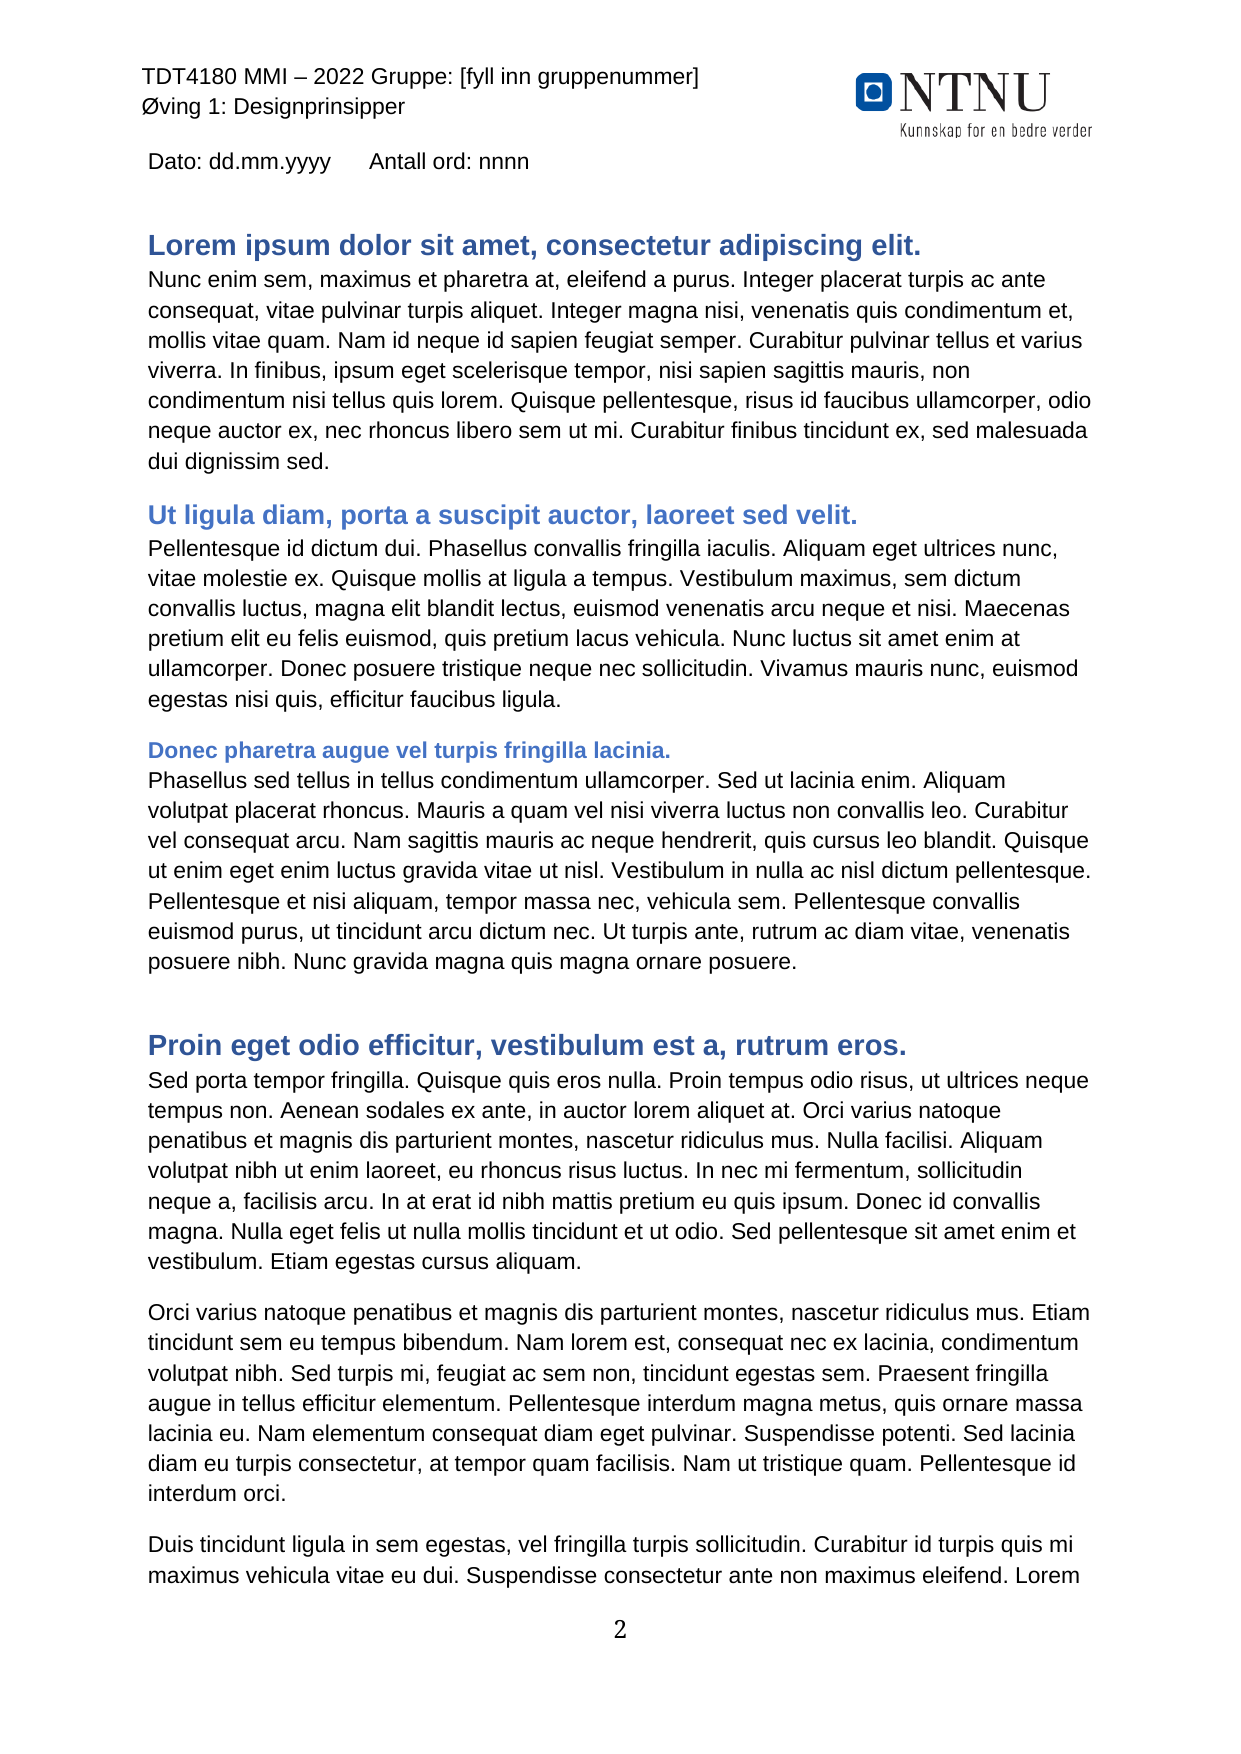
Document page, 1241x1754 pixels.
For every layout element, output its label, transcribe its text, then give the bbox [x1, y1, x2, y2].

text Dato: dd.mm.yyyy Antall ord: nnnn [148, 148, 1093, 174]
subtitle Lorem ipsum dolor sit amet, consectetur adipiscing elit. [148, 228, 1093, 261]
text Pellentesque id dictum dui. Phasellus convallis fringilla iaculis. Aliquam eget ultrices nunc, vitae molestie ex. Quisque mollis at ligula a tempus. Vestibulum maximus, sem dictum convallis luctus, magna elit blandit lectus, euismod venenatis arcu neque et nisi. Maecenas pretium elit eu felis euismod, quis pretium lacus vehicula. Nunc luctus sit amet enim at ullamcorper. Donec posuere tristique neque nec sollicitudin. Vivamus mauris nunc, euismod egestas nisi quis, efficitur faucibus ligula. [148, 534, 1093, 712]
subtitle Donec pharetra augue vel turpis fringilla lacinia. [148, 737, 1093, 763]
subtitle Ut ligula diam, porta a suscipit auctor, laoreet sed velit. [148, 499, 1093, 530]
text Nunc enim sem, maximus et pharetra at, eleifend a purus. Integer placerat turpis ac ante consequat, vitae pulvinar turpis aliquet. Integer magna nisi, venenatis quis condimentum et, mollis vitae quam. Nam id neque id sapien feugiat semper. Curabitur pulvinar tellus et varius viverra. In finibus, ipsum eget scelerisque tempor, nisi sapien sagittis mauris, non condimentum nisi tellus quis lorem. Quisque pellentesque, risus id faucibus ullamcorper, odio neque auctor ex, nec rhoncus libero sem ut mi. Curabitur finibus tincidunt ex, sed malesuada dui dignissim sed. [148, 266, 1093, 474]
text Orci varius natoque penatibus et magnis dis parturient montes, nascetur ridiculus mus. Etiam tincidunt sem eu tempus bibendum. Nam lorem est, consequat nec ex lacinia, condimentum volutpat nibh. Sed turpis mi, feugiat ac sem non, tincidunt egestas sem. Praesent fringilla augue in tellus efficitur elementum. Pellentesque interdum magna metus, quis ornare massa lacinia eu. Nam elementum consequat diam eget pulvinar. Suspendisse potenti. Sed lacinia diam eu turpis consectetur, at tempor quam facilisis. Nam ut tristique quam. Pellentesque id interdum orci. [148, 1299, 1093, 1507]
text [148, 1531, 1093, 1588]
subtitle Proin eget odio efficitur, vestibulum est a, rutrum eros. [148, 1028, 1093, 1062]
text Phasellus sed tellus in tellus condimentum ullamcorper. Sed ut lacinia enim. Aliquam volutpat placerat rhoncus. Mauris a quam vel nisi viverra luctus non convallis leo. Curabitur vel consequat arcu. Nam sagittis mauris ac neque hendrerit, quis cursus leo blandit. Quisque ut enim eget enim luctus gravida vitae ut nisl. Vestibulum in nulla ac nisl dictum pellentesque. Pellentesque et nisi aliquam, tempor massa nec, vehicula sem. Pellentesque convallis euismod purus, ut tincidunt arcu dictum nec. Ut turpis ante, rutrum ac diam vitae, venenatis posuere nibh. Nunc gravida magna quis magna ornare posuere. [148, 767, 1093, 974]
text Sed porta tempor fringilla. Quisque quis eros nulla. Proin tempus odio risus, ut ultrices neque tempus non. Aenean sodales ex ante, in auctor lorem aliquet at. Orci varius natoque penatibus et magnis dis parturient montes, nascetur ridiculus mus. Nulla facilisi. Aliquam volutpat nibh ut enim laoreet, eu rhoncus risus luctus. In nec mi fermentum, sollicitudin neque a, facilisis arcu. In at erat id nibh mattis pretium eu quis ipsum. Donec id convallis magna. Nulla eget felis ut nulla mollis tincidunt et ut odio. Sed pellentesque sit amet enim et vestibulum. Etiam egestas cursus aliquam. [148, 1067, 1093, 1274]
